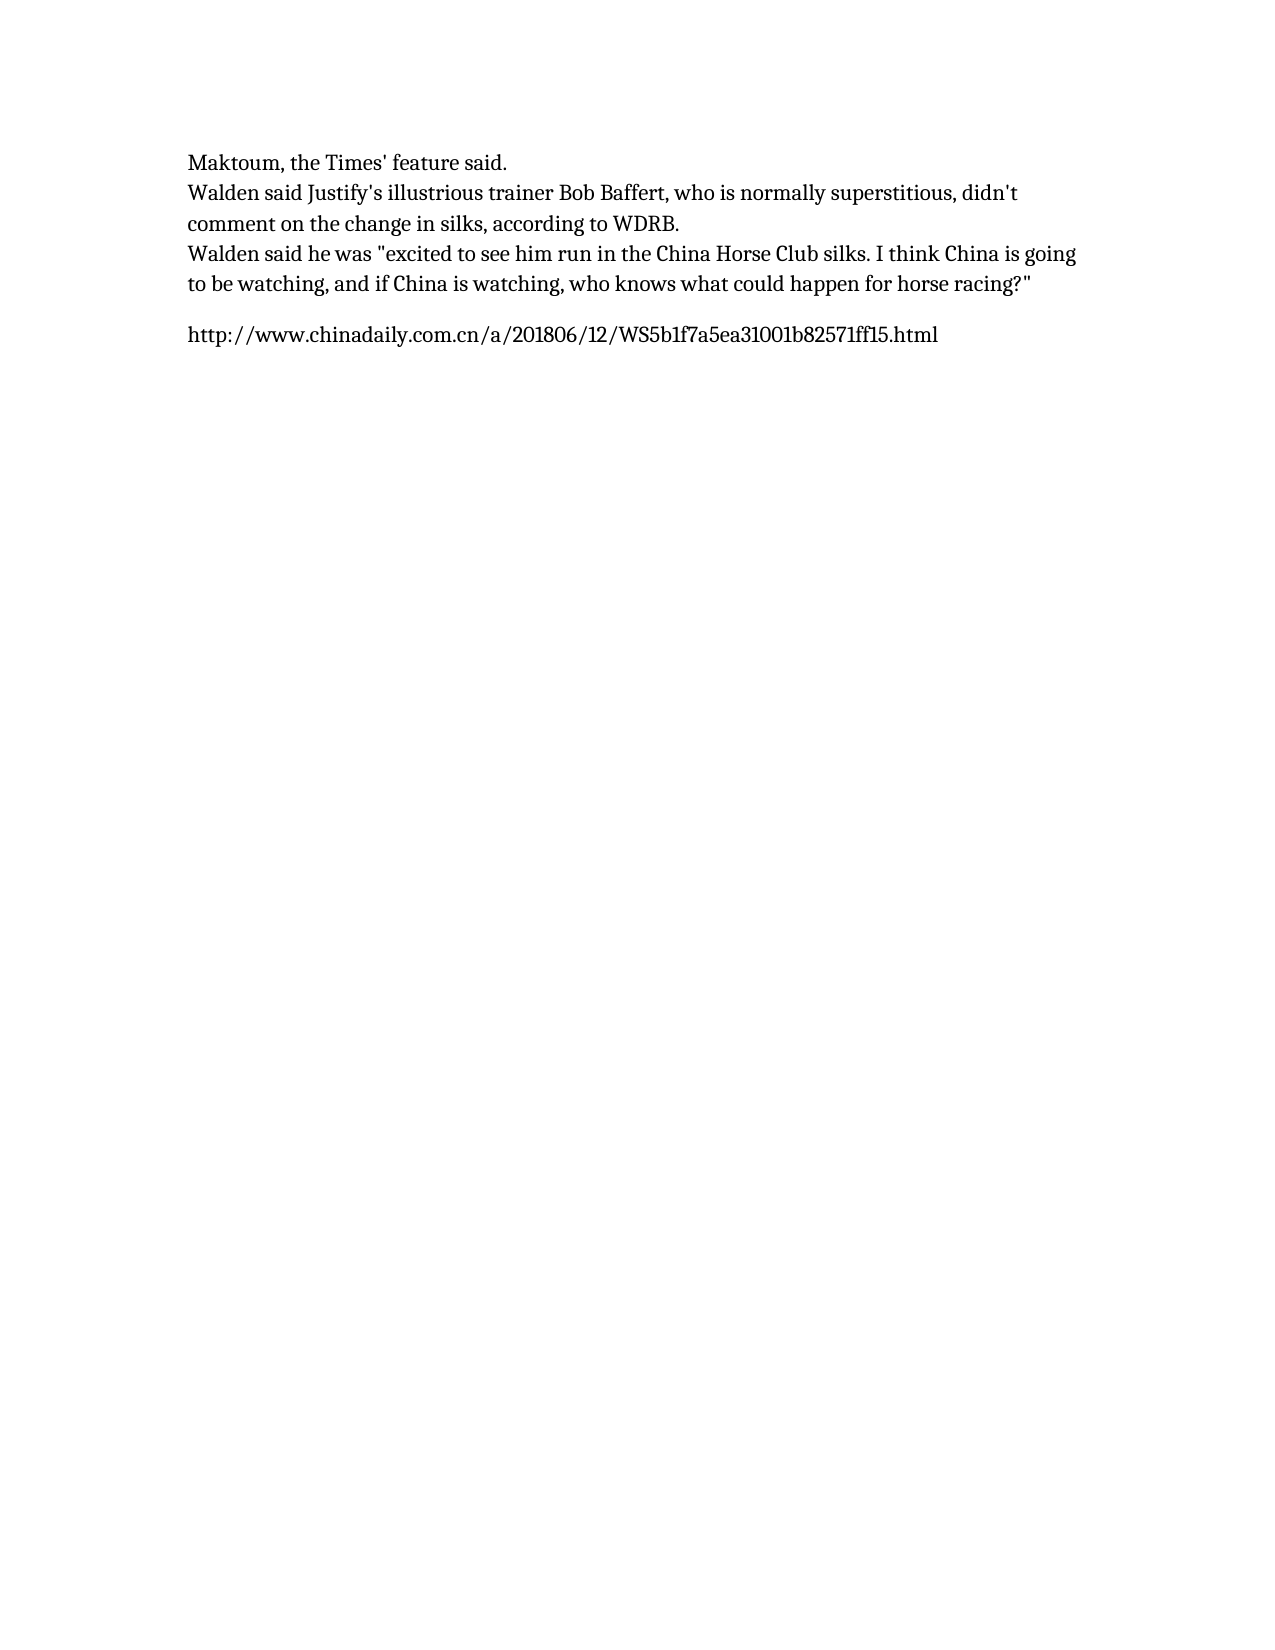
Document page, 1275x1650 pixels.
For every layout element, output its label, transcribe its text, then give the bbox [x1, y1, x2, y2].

text http://www.chinadaily.com.cn/a/201806/12/WS5b1f7a5ea31001b82571ff15.html [187, 322, 1087, 348]
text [187, 150, 1087, 297]
